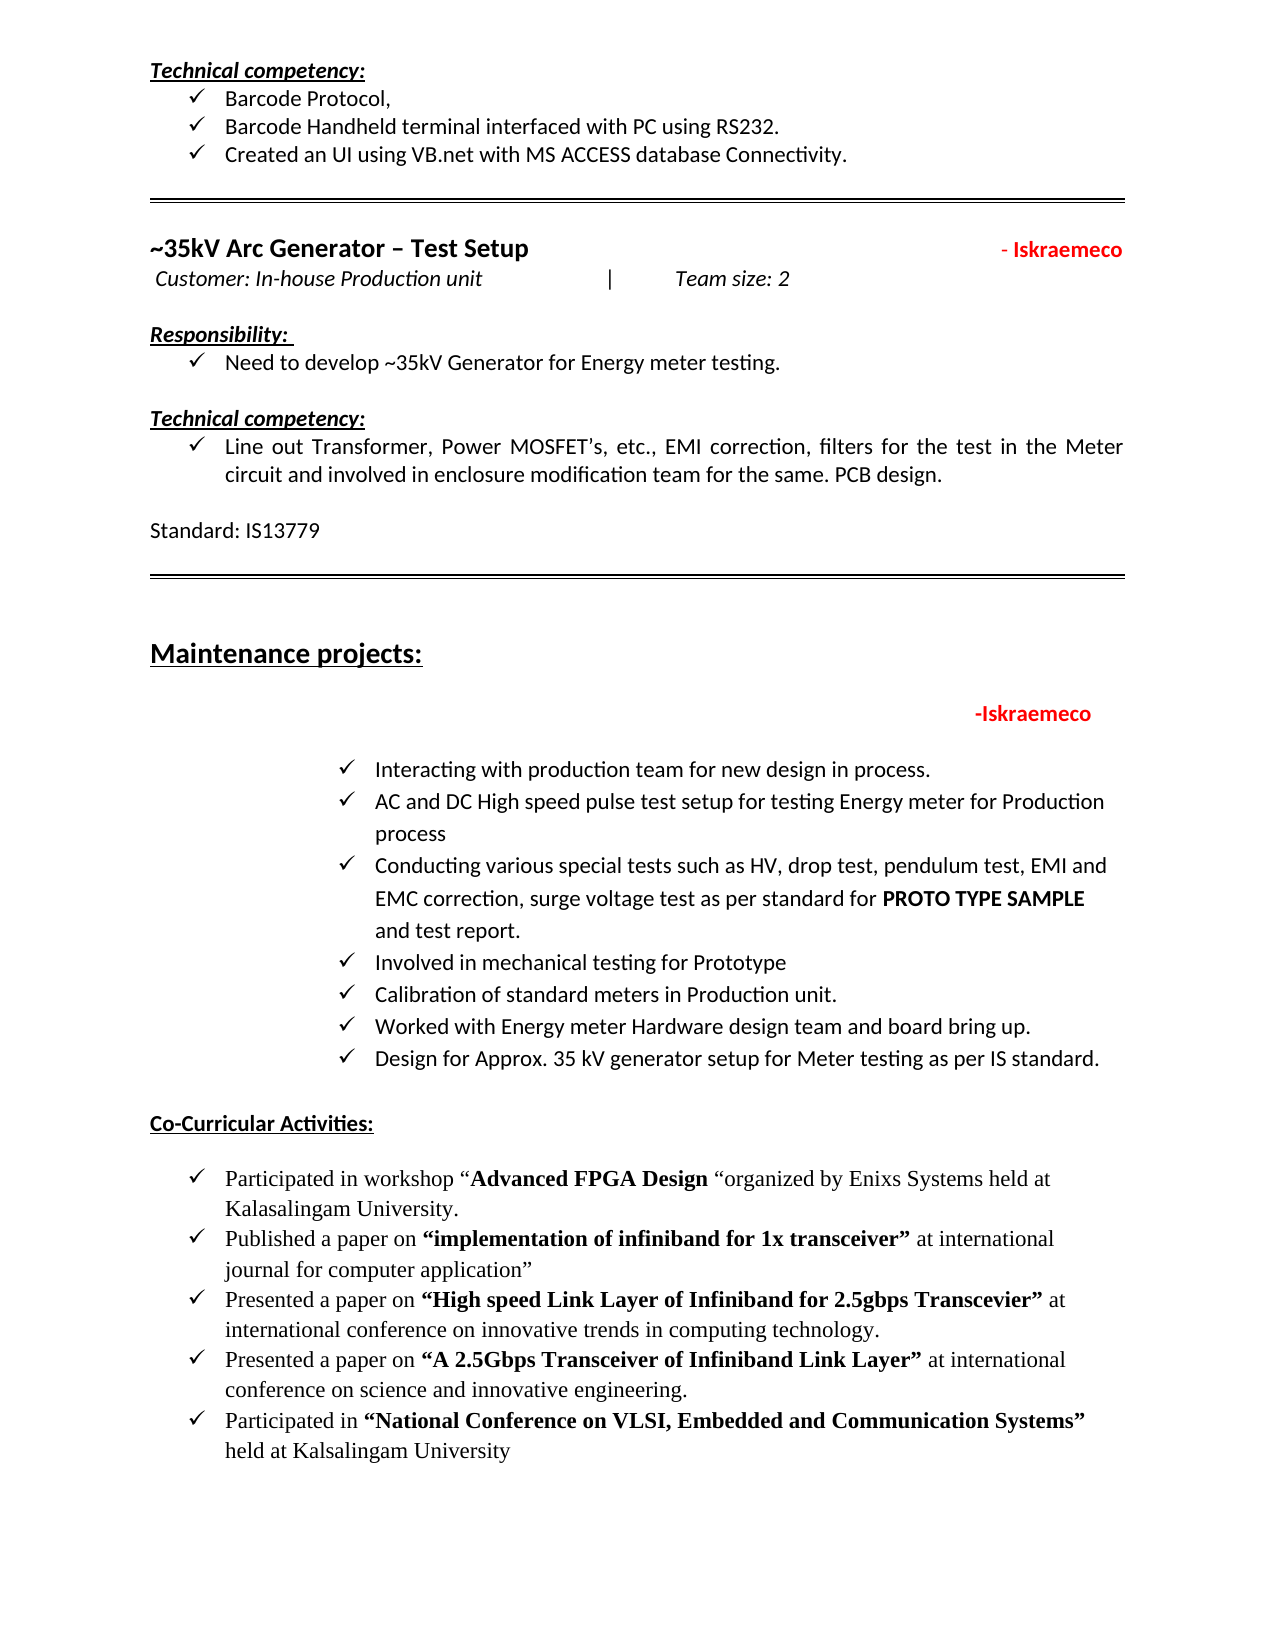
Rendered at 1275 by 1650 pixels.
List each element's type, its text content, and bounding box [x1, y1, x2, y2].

list Barcode Protocol, [187, 84, 1125, 112]
text -Iskraemeco [900, 699, 1125, 755]
text Customer: In-house Production unit | Team size: 2 [150, 264, 1125, 292]
list Barcode Handheld terminal interfaced with PC using RS232. [187, 112, 1125, 140]
list Involved in mechanical testing for Prototype [337, 948, 1125, 976]
list Conducting various special tests such as HV, drop test, pendulum test, EMI and EMC correction, surge voltage test as per standard for PROTO TYPE SAMPLE and test report. [337, 851, 1125, 944]
list Presented a paper on “High speed Link Layer of Infiniband for 2.5gbps Transcevier” at international conference on innovative trends in computing technology. [187, 1286, 1125, 1342]
text Maintenance projects: [150, 635, 1125, 671]
list Published a paper on “implementation of infiniband for 1x transceiver” at international journal for computer application” [187, 1225, 1125, 1282]
text Standard: IS13779 [150, 516, 1125, 544]
list Presented a paper on “A 2.5Gbps Transceiver of Infiniband Link Layer” at international conference on science and innovative engineering. [187, 1346, 1125, 1403]
list Participated in “National Conference on VLSI, Embedded and Communication Systems” held at Kalsalingam University [187, 1407, 1125, 1463]
text ~35kV Arc Generator – Test Setup - Iskraemeco [150, 231, 1125, 264]
list Worked with Energy meter Hardware design team and board bring up. [337, 1012, 1125, 1040]
list Participated in workshop “Advanced FPGA Design “organized by Enixs Systems held at Kalasalingam University. [187, 1165, 1125, 1222]
text Technical competency: [150, 56, 1125, 84]
list Calibration of standard meters in Production unit. [337, 980, 1125, 1008]
list Interacting with production team for new design in process. [337, 755, 1125, 783]
list Created an UI using VB.net with MS ACCESS database Connectivity. [187, 140, 1125, 168]
text Responsibility: [150, 320, 1125, 348]
list Need to develop ~35kV Generator for Energy meter testing. [187, 348, 1125, 376]
text Technical competency: [150, 404, 1125, 432]
list Design for Approx. 35 kV generator setup for Meter testing as per IS standard. [337, 1044, 1125, 1073]
list Co-Curricular Activities: [150, 1109, 1125, 1137]
list Line out Transformer, Power MOSFET’s, etc., EMI correction, filters for the test in the Meter circuit and involved in enclosure modification team for the same. PCB design. [187, 432, 1125, 488]
list AC and DC High speed pulse test setup for testing Energy meter for Production process [337, 787, 1125, 847]
